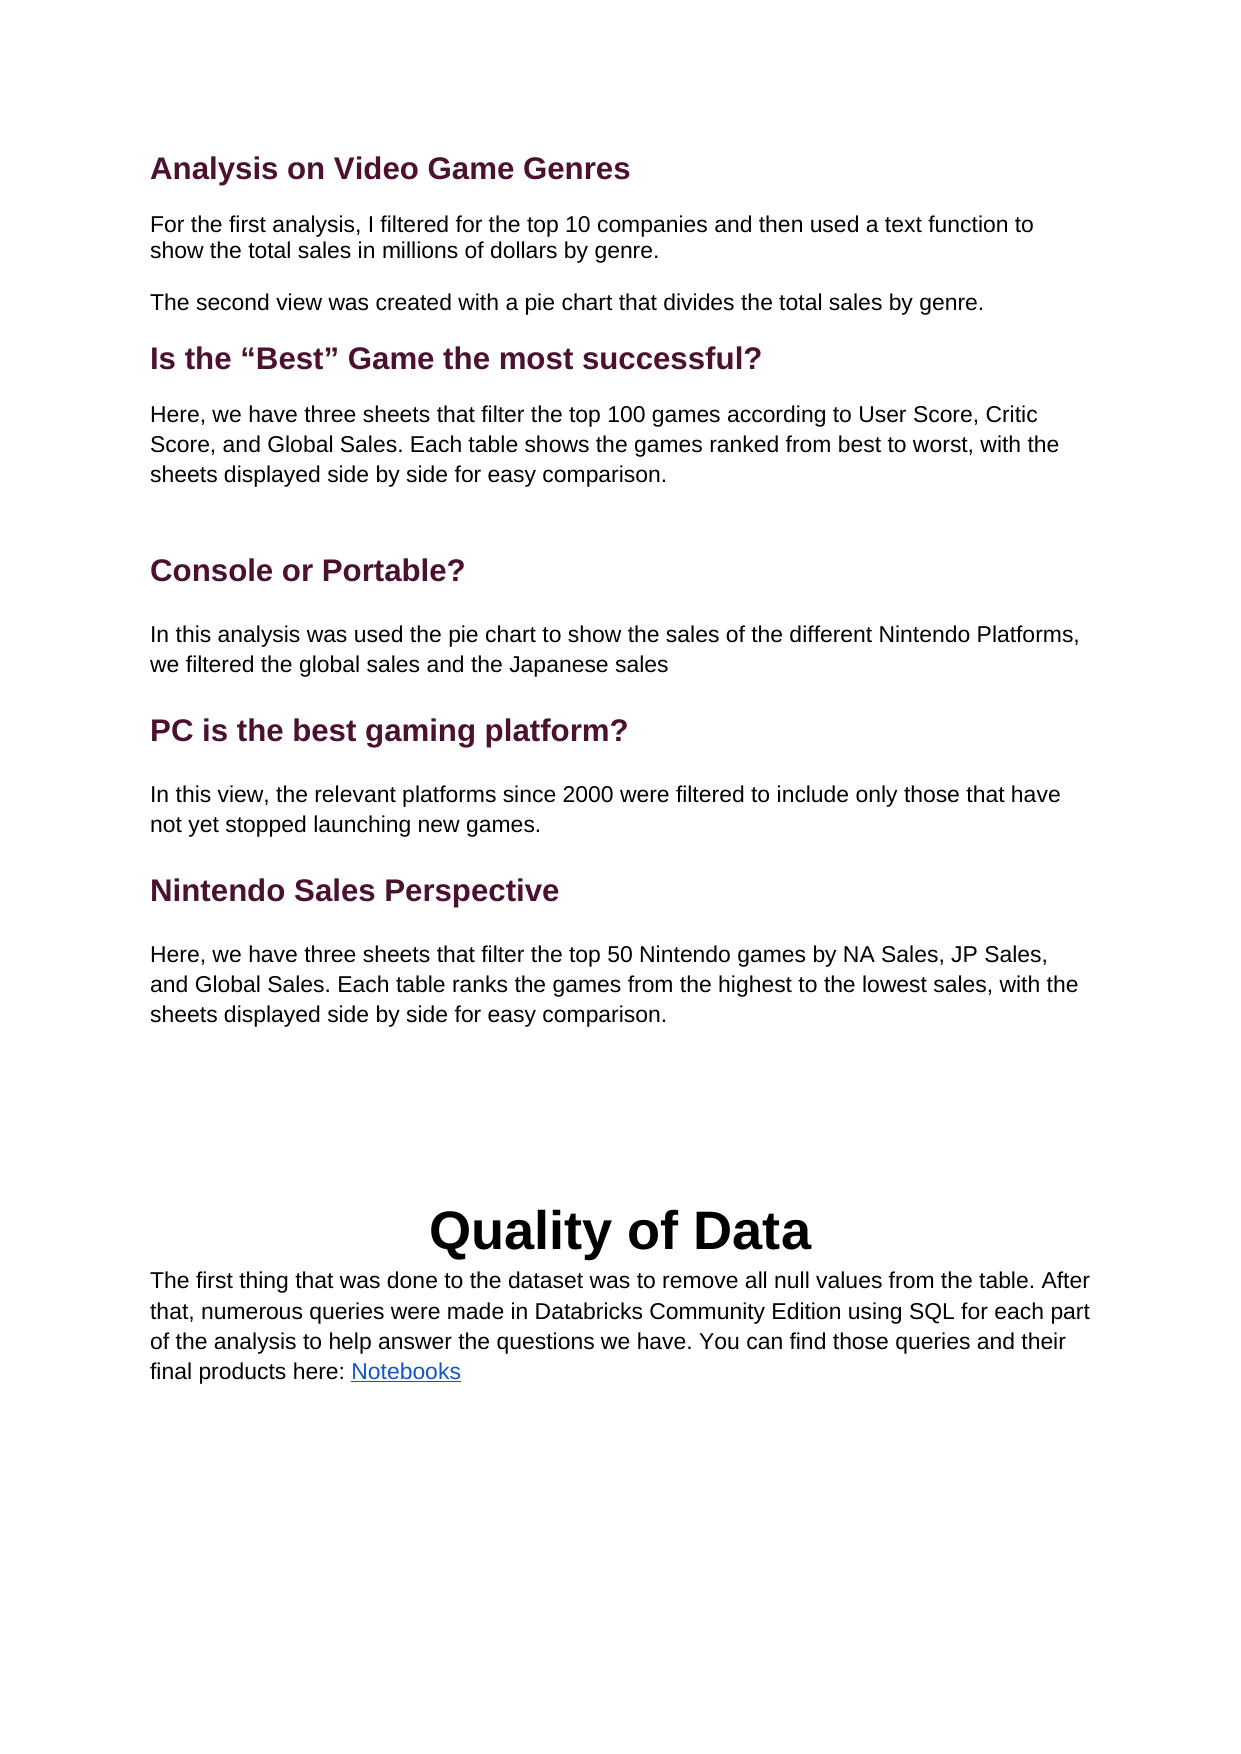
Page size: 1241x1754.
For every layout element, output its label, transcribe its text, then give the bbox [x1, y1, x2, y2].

text Here, we have three sheets that filter the top 50 Nintendo games by NA Sales, JP Sales, and Global Sales. Each table ranks the games from the highest to the lowest sales, with the sheets displayed side by side for easy comparison. [150, 941, 1090, 1028]
text In this analysis was used the pie chart to show the sales of the different Nintendo Platforms, we filtered the global sales and the Japanese sales [150, 621, 1090, 678]
title Quality of Data [150, 1199, 1090, 1261]
text The second view was created with a pie chart that divides the total sales by genre. [150, 289, 1090, 315]
subtitle Console or Portable? [150, 552, 1090, 588]
text Here, we have three sheets that filter the top 100 games according to User Score, Critic Score, and Global Sales. Each table shows the games ranked from best to worst, with the sheets displayed side by side for easy comparison. [150, 401, 1090, 488]
subtitle PC is the best gaming platform? [150, 712, 1090, 748]
text For the first analysis, I filtered for the top 10 companies and then used a text function to show the total sales in millions of dollars by genre. [150, 211, 1090, 264]
subtitle Is the “Best” Game the most successful? [150, 340, 1090, 376]
subtitle Nintendo Sales Perspective [150, 872, 1090, 908]
subtitle Analysis on Video Game Genres [150, 150, 1090, 186]
text In this view, the relevant platforms since 2000 were filtered to include only those that have not yet stopped launching new games. [150, 781, 1090, 838]
text The first thing that was done to the dataset was to remove all null values from the table. After that, numerous queries were made in Databricks Community Edition using SQL for each part of the analysis to help answer the questions we have. You can find those queries and their final products here: Notebooks [150, 1267, 1090, 1384]
